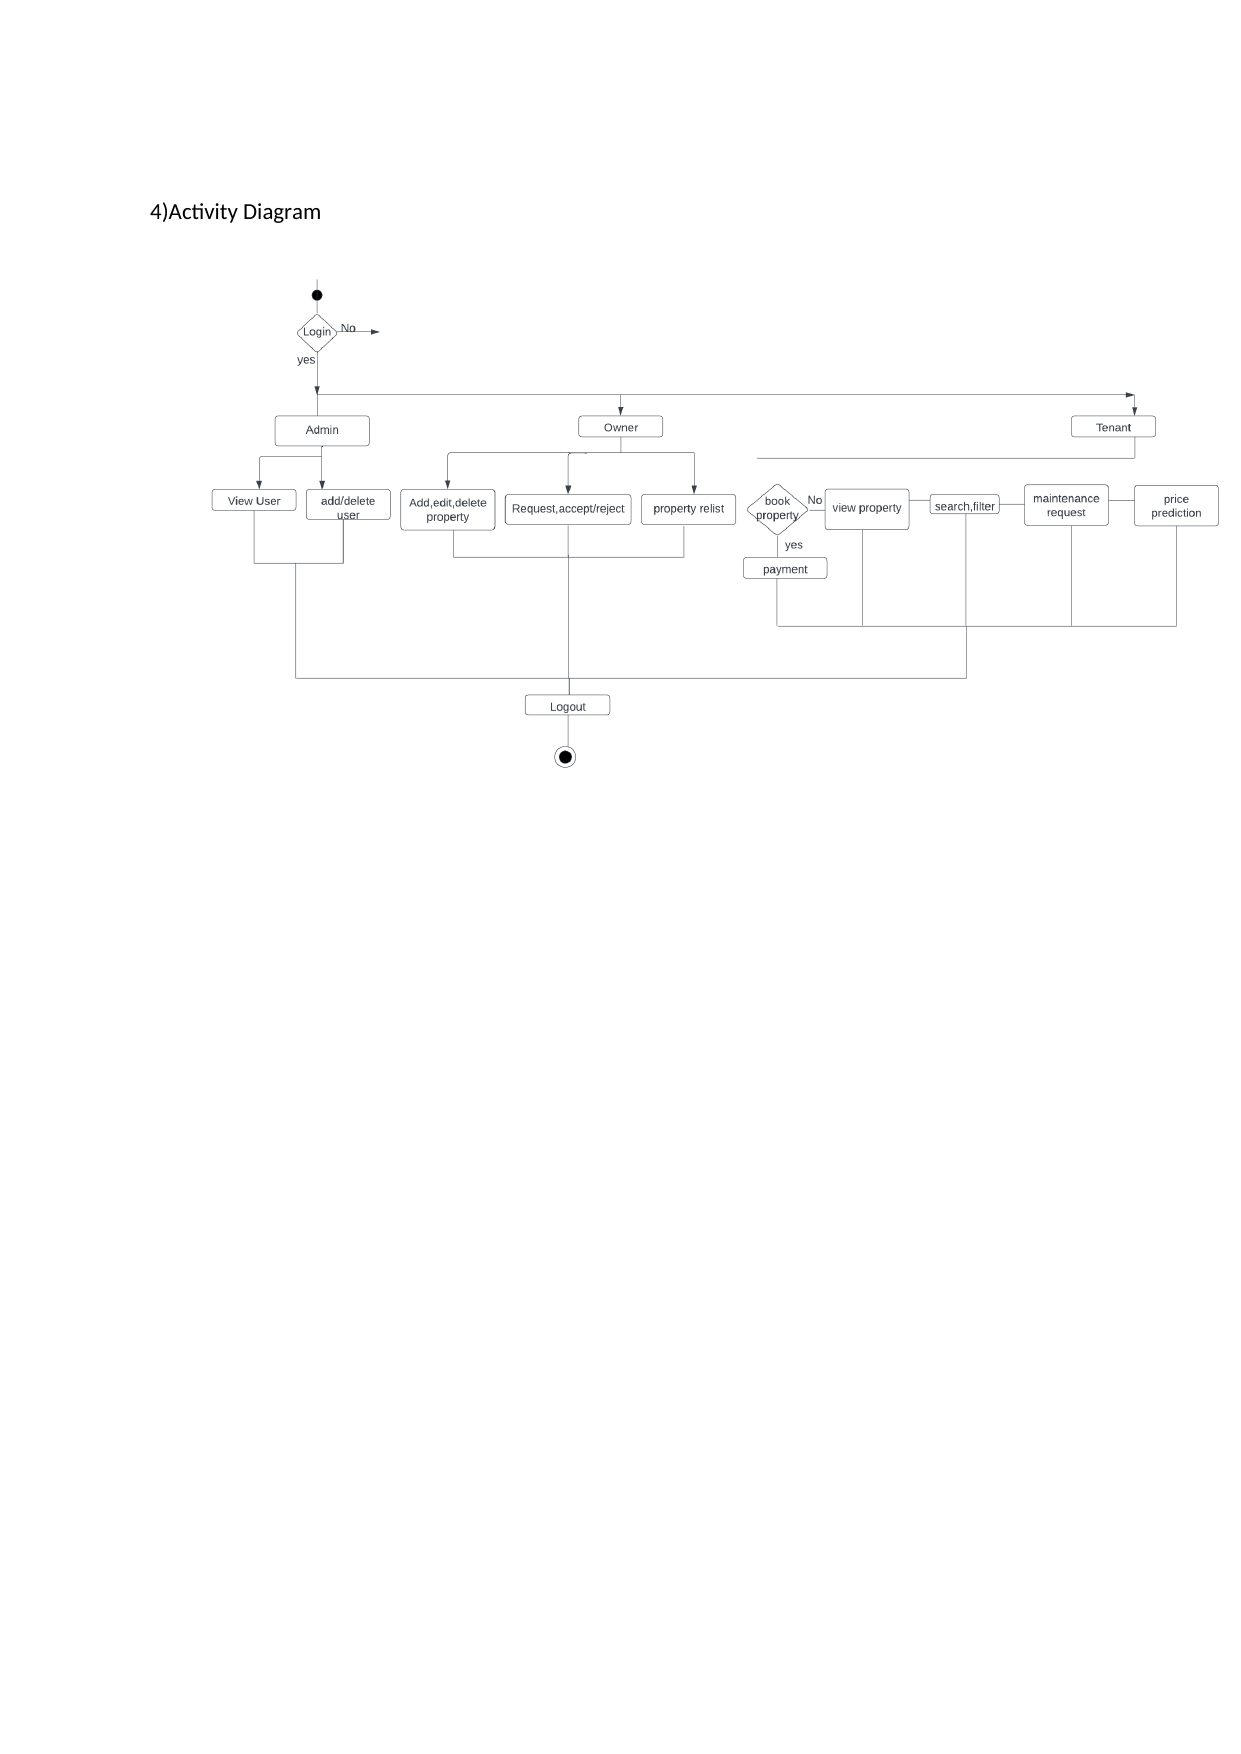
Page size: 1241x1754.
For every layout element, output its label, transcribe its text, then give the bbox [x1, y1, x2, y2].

picture [150, 243, 1241, 803]
text 4)Activity Diagram [150, 197, 1090, 225]
